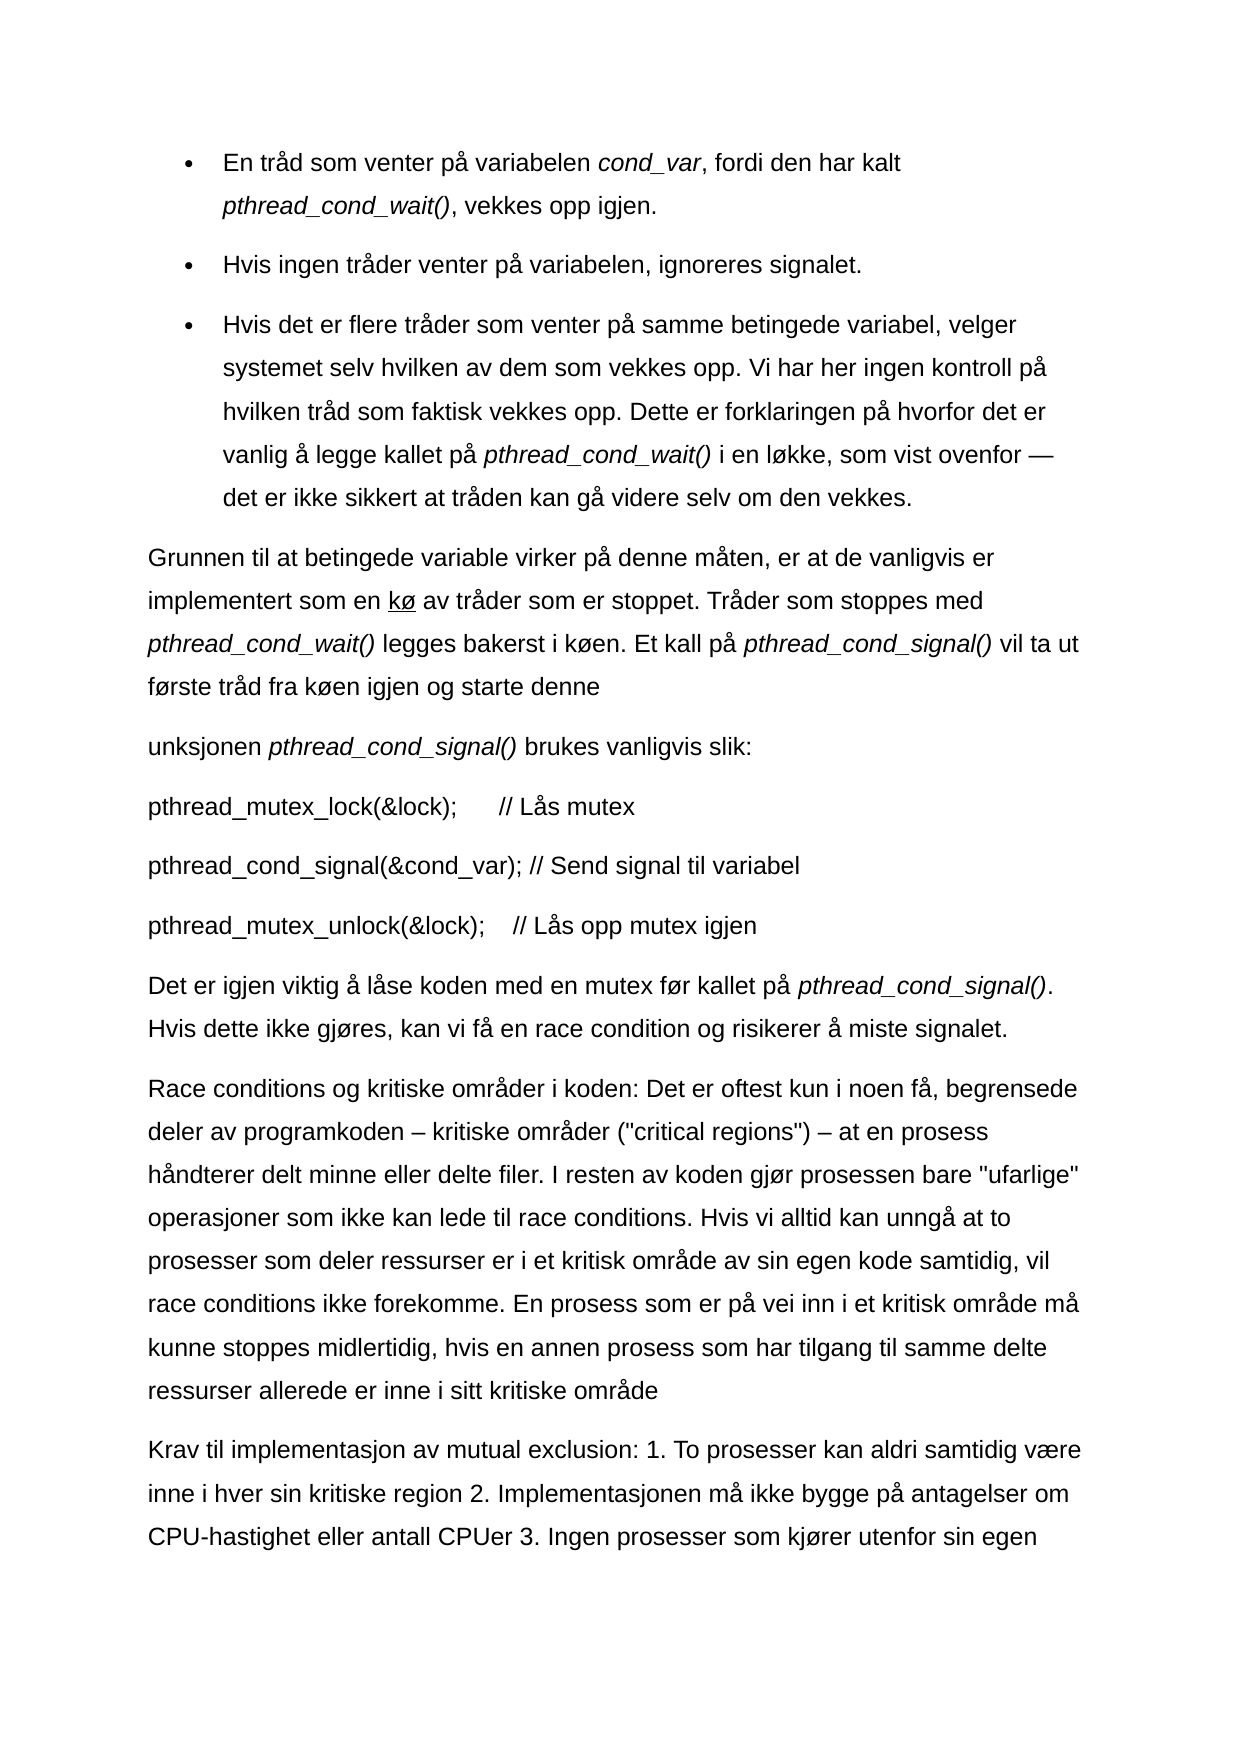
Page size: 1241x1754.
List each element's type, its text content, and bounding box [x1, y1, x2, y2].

text pthread_cond_signal(&cond_var); // Send signal til variabel [148, 851, 1093, 880]
list Hvis ingen tråder venter på variabelen, ignoreres signalet. [185, 251, 1093, 279]
text Race conditions og kritiske områder i koden: Det er oftest kun i noen få, begrensede deler av programkoden – kritiske områder ("critical regions") – at en prosess håndterer delt minne eller delte filer. I resten av koden gjør prosessen bare "ufarlige" operasjoner som ikke kan lede til race conditions. Hvis vi alltid kan unngå at to prosesser som deler ressurser er i et kritisk område av sin egen kode samtidig, vil race conditions ikke forekomme. En prosess som er på vei inn i et kritisk område må kunne stoppes midlertidig, hvis en annen prosess som har tilgang til samme delte ressurser allerede er inne i sitt kritiske område [148, 1074, 1093, 1404]
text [148, 1436, 1093, 1551]
text Grunnen til at betingede variable virker på denne måten, er at de vanligvis er implementert som en kø av tråder som er stoppet. Tråder som stoppes med pthread_cond_wait() legges bakerst i køen. Et kall på pthread_cond_signal() vil ta ut første tråd fra køen igjen og starte denne [148, 543, 1093, 701]
text Det er igjen viktig å låse koden med en mutex før kallet på pthread_cond_signal(). Hvis dette ikke gjøres, kan vi få en race condition og risikerer å miste signalet. [148, 971, 1093, 1043]
text pthread_mutex_unlock(&lock); // Lås opp mutex igjen [148, 911, 1093, 940]
list En tråd som venter på variabelen cond_var, fordi den har kalt pthread_cond_wait(), vekkes opp igjen. [185, 148, 1093, 219]
text pthread_mutex_lock(&lock); // Lås mutex [148, 792, 1093, 820]
text unksjonen pthread_cond_signal() brukes vanligvis slik: [148, 732, 1093, 761]
list Hvis det er flere tråder som venter på samme betingede variabel, velger systemet selv hvilken av dem som vekkes opp. Vi har her ingen kontroll på hvilken tråd som faktisk vekkes opp. Dette er forklaringen på hvorfor det er vanlig å legge kallet på pthread_cond_wait() i en løkke, som vist ovenfor — det er ikke sikkert at tråden kan gå videre selv om den vekkes. [185, 310, 1093, 512]
